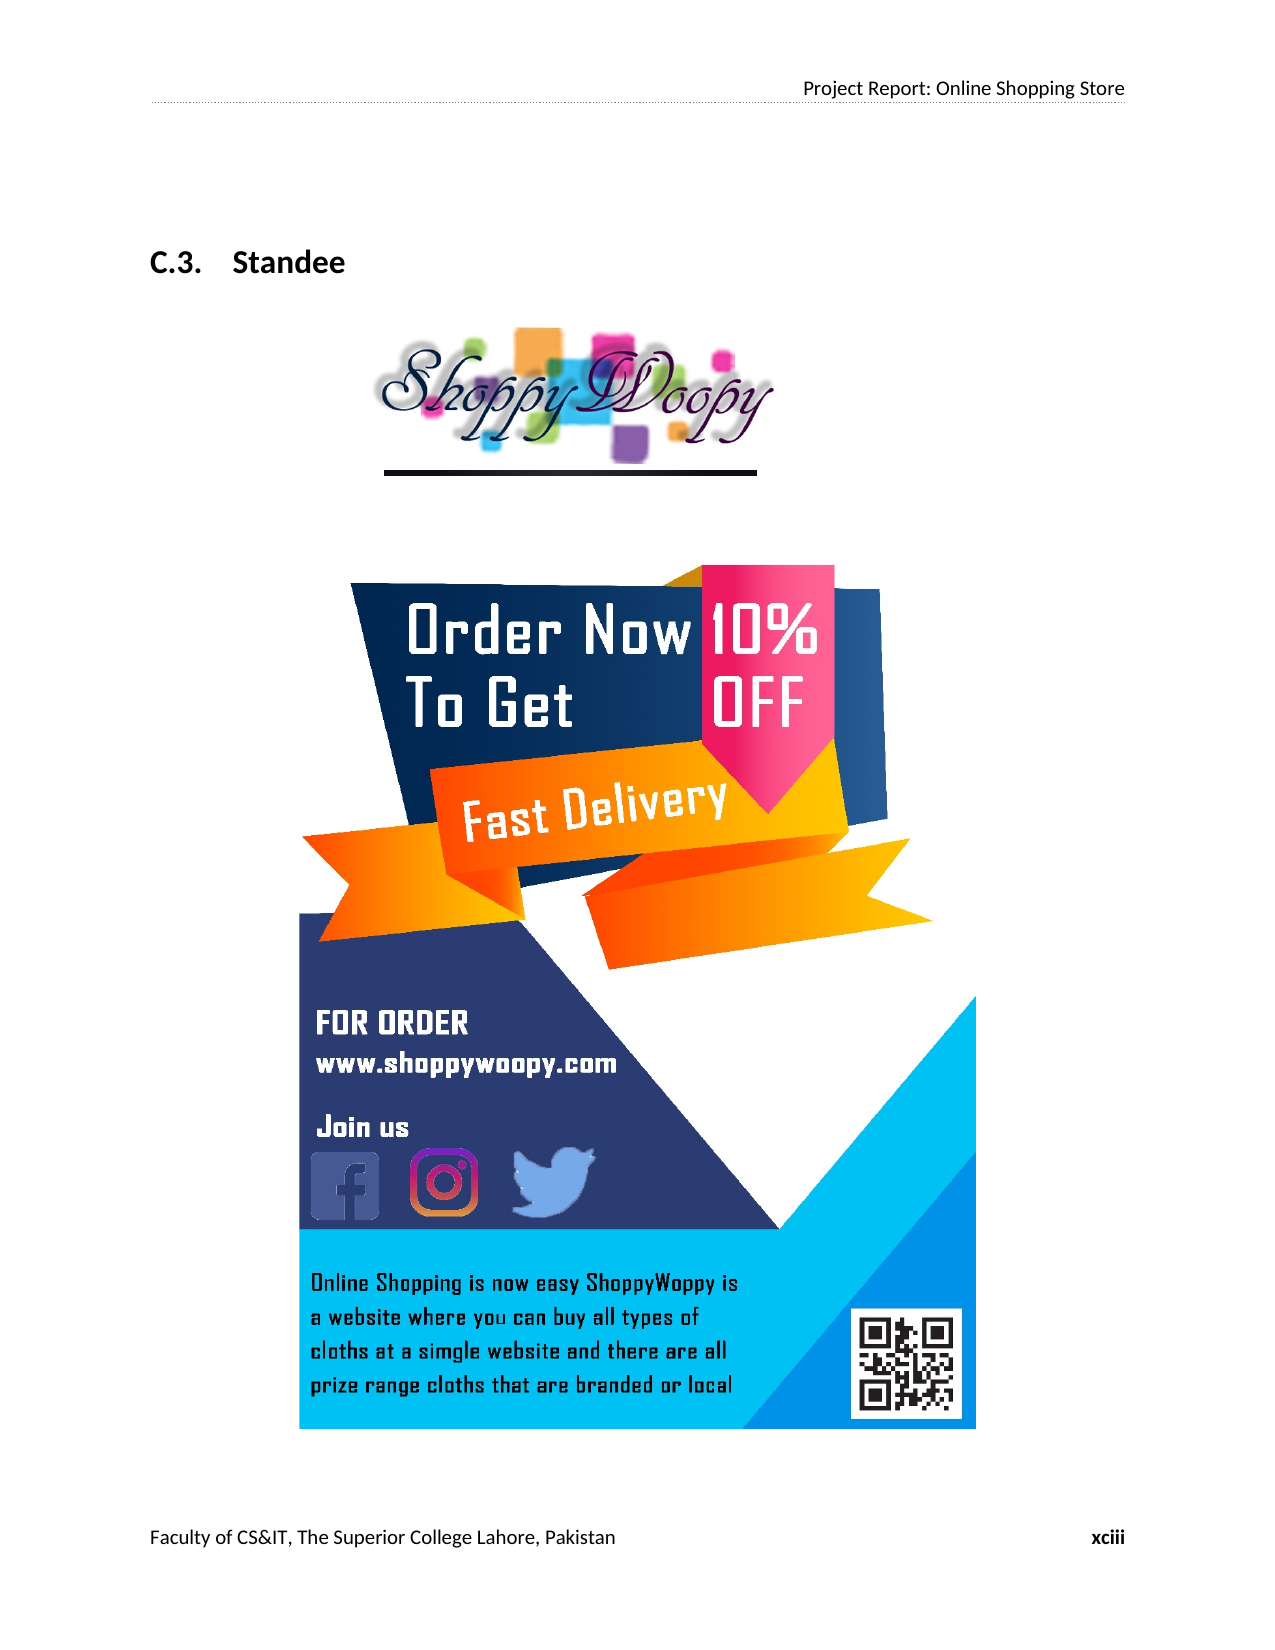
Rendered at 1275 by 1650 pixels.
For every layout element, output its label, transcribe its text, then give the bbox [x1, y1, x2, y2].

picture [349, 1382, 356, 1392]
picture [392, 1314, 400, 1325]
picture [457, 1314, 465, 1325]
picture [485, 1314, 492, 1325]
picture [560, 1382, 567, 1392]
picture [538, 1382, 546, 1392]
picture [525, 1314, 533, 1325]
picture [707, 1348, 714, 1358]
picture [610, 1382, 618, 1392]
picture [549, 1280, 556, 1291]
picture [689, 1348, 696, 1358]
picture [348, 1341, 356, 1358]
picture [506, 1280, 513, 1291]
picture [624, 1311, 628, 1325]
picture [551, 1348, 558, 1358]
picture [465, 1376, 472, 1392]
picture [410, 1314, 420, 1324]
picture [489, 1348, 500, 1358]
picture [588, 1273, 596, 1278]
picture [312, 1273, 322, 1291]
picture [476, 1280, 483, 1291]
picture [378, 1273, 386, 1291]
picture [403, 1348, 410, 1358]
picture [329, 1314, 341, 1324]
picture [360, 1348, 367, 1358]
picture [695, 1382, 703, 1392]
picture [644, 1376, 652, 1392]
picture [453, 1280, 460, 1295]
picture [516, 1341, 523, 1358]
picture [569, 1348, 576, 1358]
picture [631, 1314, 637, 1327]
picture [348, 1280, 356, 1290]
picture [411, 1382, 419, 1392]
picture [560, 1280, 567, 1291]
picture [389, 1382, 396, 1392]
picture [377, 1382, 384, 1392]
picture [413, 1280, 420, 1294]
picture [730, 1280, 737, 1291]
picture [570, 1280, 576, 1294]
picture [496, 1315, 505, 1324]
picture [577, 1314, 585, 1324]
picture [653, 1314, 661, 1325]
picture [326, 1280, 333, 1290]
picture [628, 1348, 636, 1358]
picture [424, 1308, 433, 1324]
picture [446, 1382, 453, 1392]
picture [516, 1280, 528, 1291]
picture [329, 1348, 337, 1358]
picture [447, 1314, 454, 1323]
picture [457, 1378, 461, 1392]
picture [694, 1307, 698, 1324]
picture [356, 1308, 364, 1325]
picture [588, 1284, 596, 1291]
picture [537, 1280, 545, 1291]
picture [299, 302, 976, 1229]
picture [493, 1379, 497, 1392]
picture [566, 1314, 574, 1325]
picture [634, 1280, 643, 1293]
picture [367, 1314, 375, 1325]
picture [595, 1314, 602, 1325]
picture [639, 1348, 647, 1357]
picture [621, 1376, 629, 1392]
picture [501, 1376, 509, 1392]
picture [650, 1348, 657, 1358]
picture [504, 1348, 511, 1358]
picture [312, 1314, 319, 1325]
picture [360, 1280, 367, 1291]
picture [550, 1382, 556, 1392]
list Standee [150, 241, 1125, 282]
picture [745, 1156, 976, 1429]
picture [646, 1280, 653, 1294]
picture [588, 1382, 596, 1391]
picture [345, 1314, 352, 1325]
picture [437, 1348, 450, 1357]
picture [600, 1275, 608, 1291]
picture [599, 1382, 606, 1392]
picture [384, 1310, 388, 1325]
picture [580, 1348, 588, 1357]
picture [436, 1314, 444, 1325]
picture [420, 1348, 427, 1358]
picture [312, 1382, 320, 1396]
picture [707, 1383, 714, 1392]
picture [367, 1382, 373, 1391]
picture [672, 1279, 681, 1291]
picture [665, 1314, 671, 1325]
picture [591, 1341, 599, 1357]
picture [388, 1345, 393, 1358]
picture [684, 1280, 692, 1294]
picture [633, 1382, 640, 1392]
picture [667, 1348, 675, 1358]
picture [707, 1280, 714, 1294]
picture [656, 1273, 669, 1290]
picture [678, 1348, 685, 1358]
picture [623, 1280, 631, 1294]
picture [718, 1382, 726, 1392]
picture [577, 1376, 585, 1392]
picture [312, 1348, 319, 1358]
picture [399, 1382, 408, 1396]
picture [475, 1314, 482, 1328]
picture [682, 1314, 689, 1325]
picture [341, 1345, 345, 1358]
picture [377, 1348, 385, 1357]
picture [442, 1280, 449, 1290]
picture [537, 1314, 545, 1324]
picture [642, 1314, 650, 1329]
picture [696, 1280, 703, 1294]
picture [471, 1348, 479, 1358]
picture [554, 1308, 562, 1325]
picture [323, 1382, 330, 1391]
picture [454, 1348, 461, 1362]
picture [526, 1348, 534, 1358]
picture [493, 1280, 501, 1290]
picture [662, 1382, 680, 1392]
picture [390, 1274, 396, 1289]
picture [424, 1280, 432, 1294]
picture [513, 1382, 520, 1392]
picture [617, 1341, 625, 1357]
picture [401, 1280, 409, 1291]
picture [476, 1383, 483, 1392]
picture [611, 1280, 620, 1291]
